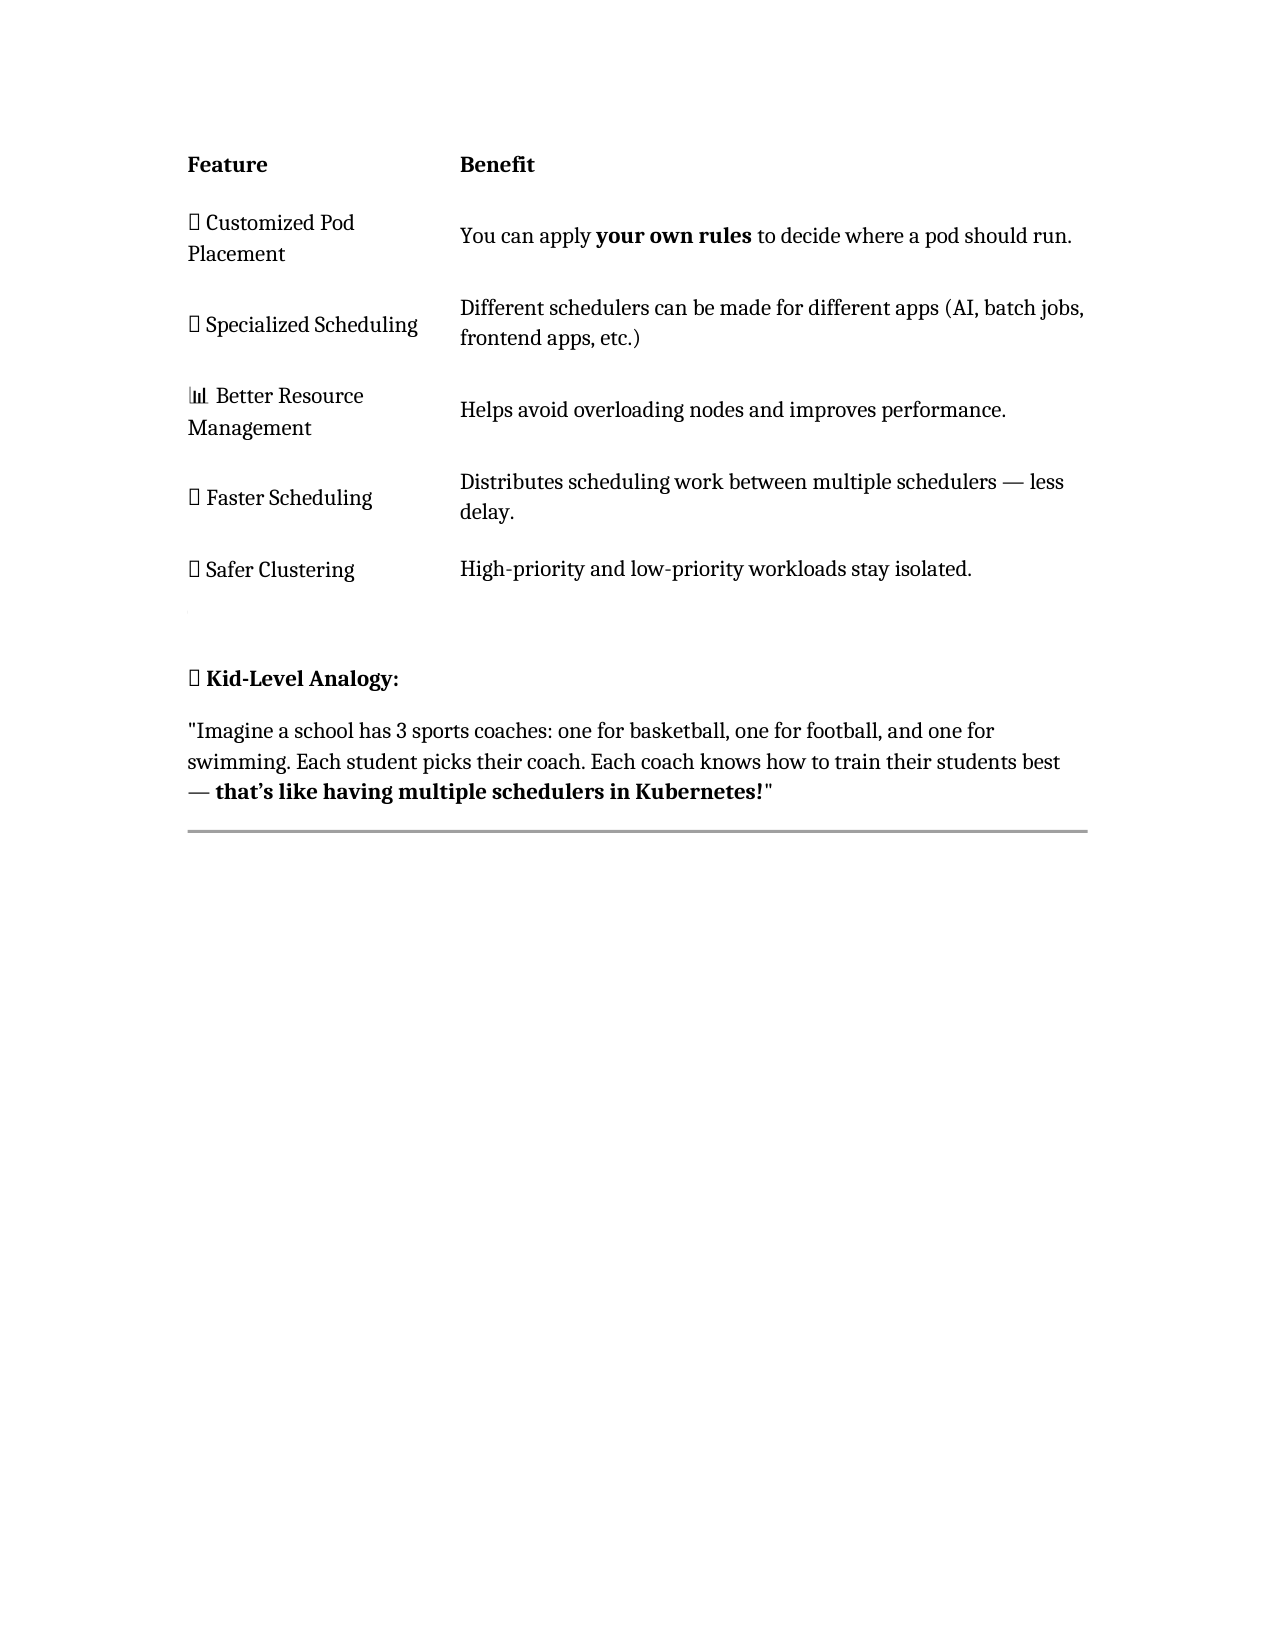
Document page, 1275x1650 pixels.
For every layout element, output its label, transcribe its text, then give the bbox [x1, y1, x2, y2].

table_cell 🎯 Customized Pod Placement [186, 204, 458, 293]
table_cell 🚀 Faster Scheduling [186, 467, 458, 551]
text 🧒 Kid-Level Analogy: [187, 662, 1087, 693]
table_cell 🧠 Specialized Scheduling [186, 294, 458, 378]
table_cell Helps avoid overloading nodes and improves performance. [458, 378, 1095, 467]
table_cell 📊 Better Resource Management [186, 378, 458, 467]
table_cell 🔐 Safer Clustering [186, 551, 458, 611]
table_cell Different schedulers can be made for different apps (AI, batch jobs, frontend apps, etc.) [458, 294, 1095, 378]
table_cell Distributes scheduling work between multiple schedulers — less delay. [458, 467, 1095, 551]
table_cell High-priority and low-priority workloads stay isolated. [458, 551, 1095, 611]
table_header Feature [186, 150, 458, 204]
table_cell You can apply your own rules to decide where a pod should run. [458, 204, 1095, 293]
table_header Benefit [458, 150, 1095, 204]
text "Imagine a school has 3 sports coaches: one for basketball, one for football, and one for swimming. Each student picks their coach. Each coach knows how to train their students best — that’s like having multiple schedulers in Kubernetes!" [187, 718, 1087, 805]
